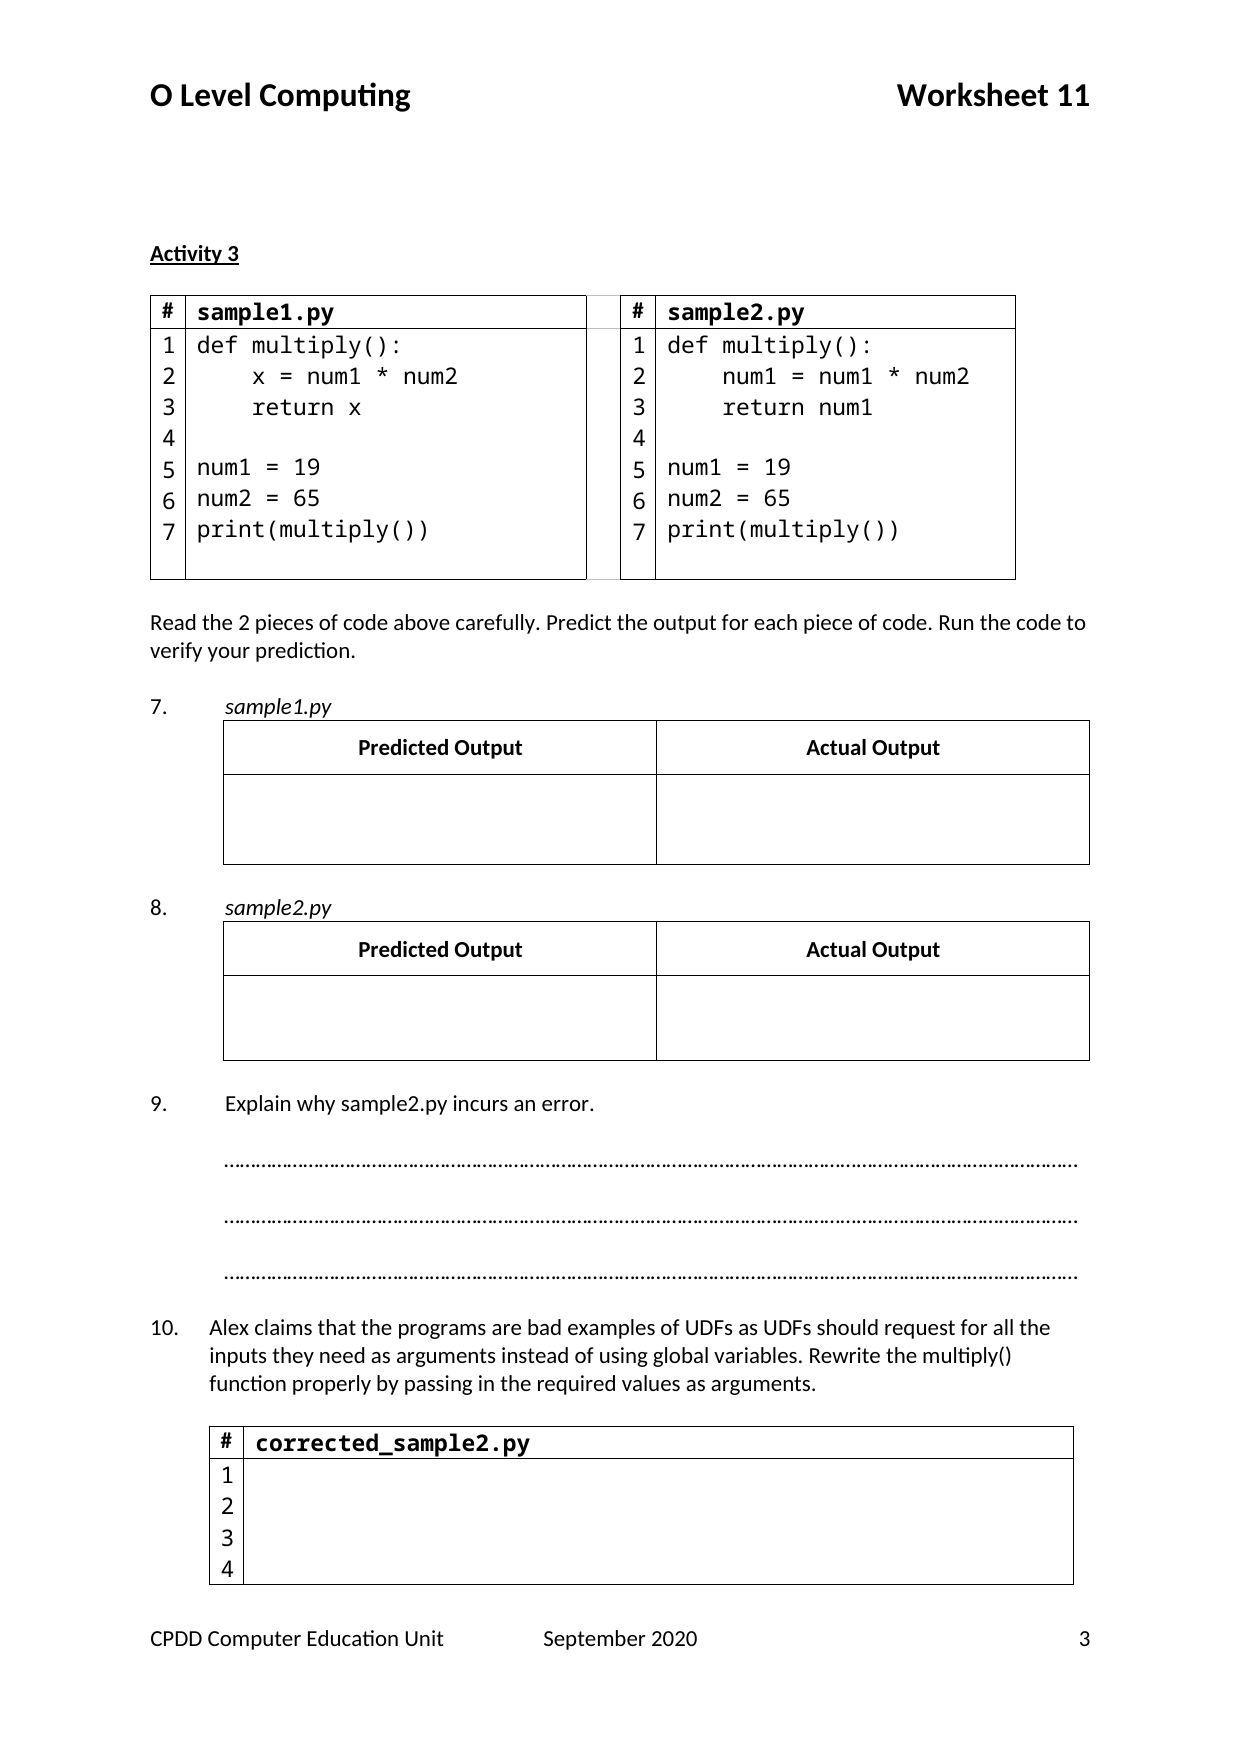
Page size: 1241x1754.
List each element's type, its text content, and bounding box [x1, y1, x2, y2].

text 8. sample2.py [150, 893, 1090, 921]
text 9. Explain why sample2.py incurs an error. [150, 1089, 1090, 1117]
table_header # [151, 296, 185, 328]
table_cell def multiply(): num1 = num1 * num2 return num1 num1 = 19 num2 = 65 print(multiply()) [656, 329, 1015, 579]
table_cell 1 2 3 4 5 6 7 [151, 329, 185, 579]
table_header Predicted Output [224, 922, 656, 975]
text Read the 2 pieces of code above carefully. Predict the output for each piece of code. Run the code to verify your prediction. [150, 608, 1090, 664]
table_header sample1.py [186, 296, 586, 328]
table_cell [224, 775, 656, 864]
table_cell [587, 329, 620, 579]
text ……………………………………………………………………………………………………………………………………………… [224, 1145, 1090, 1173]
table_header sample2.py [656, 296, 1015, 328]
text Activity 3 [150, 239, 1090, 267]
table_cell 1 2 3 4 5 6 7 [621, 329, 655, 579]
table_header # [621, 296, 655, 328]
table_header # [210, 1427, 243, 1458]
table_cell [244, 1459, 1073, 1584]
table_header [587, 296, 620, 328]
table_cell 1 2 3 4 5 6 7 [210, 1459, 243, 1584]
table_header corrected_sample2.py [244, 1427, 1073, 1458]
text ……………………………………………………………………………………………………………………………………………… [224, 1201, 1090, 1229]
text 10. Alex claims that the programs are bad examples of UDFs as UDFs should request for all the inputs they need as arguments instead of using global variables. Rewrite the multiply() function properly by passing in the required values as arguments. [150, 1313, 1090, 1398]
table_header Predicted Output [224, 721, 656, 774]
table_cell [657, 976, 1089, 1060]
table_cell def multiply(): x = num1 * num2 return x num1 = 19 num2 = 65 print(multiply()) [186, 329, 586, 579]
table_cell [657, 775, 1089, 864]
table_header Actual Output [657, 922, 1089, 975]
text ……………………………………………………………………………………………………………………………………………… [224, 1257, 1090, 1286]
table_cell [224, 976, 656, 1060]
table_header Actual Output [657, 721, 1089, 774]
text 7. sample1.py [150, 664, 1090, 720]
